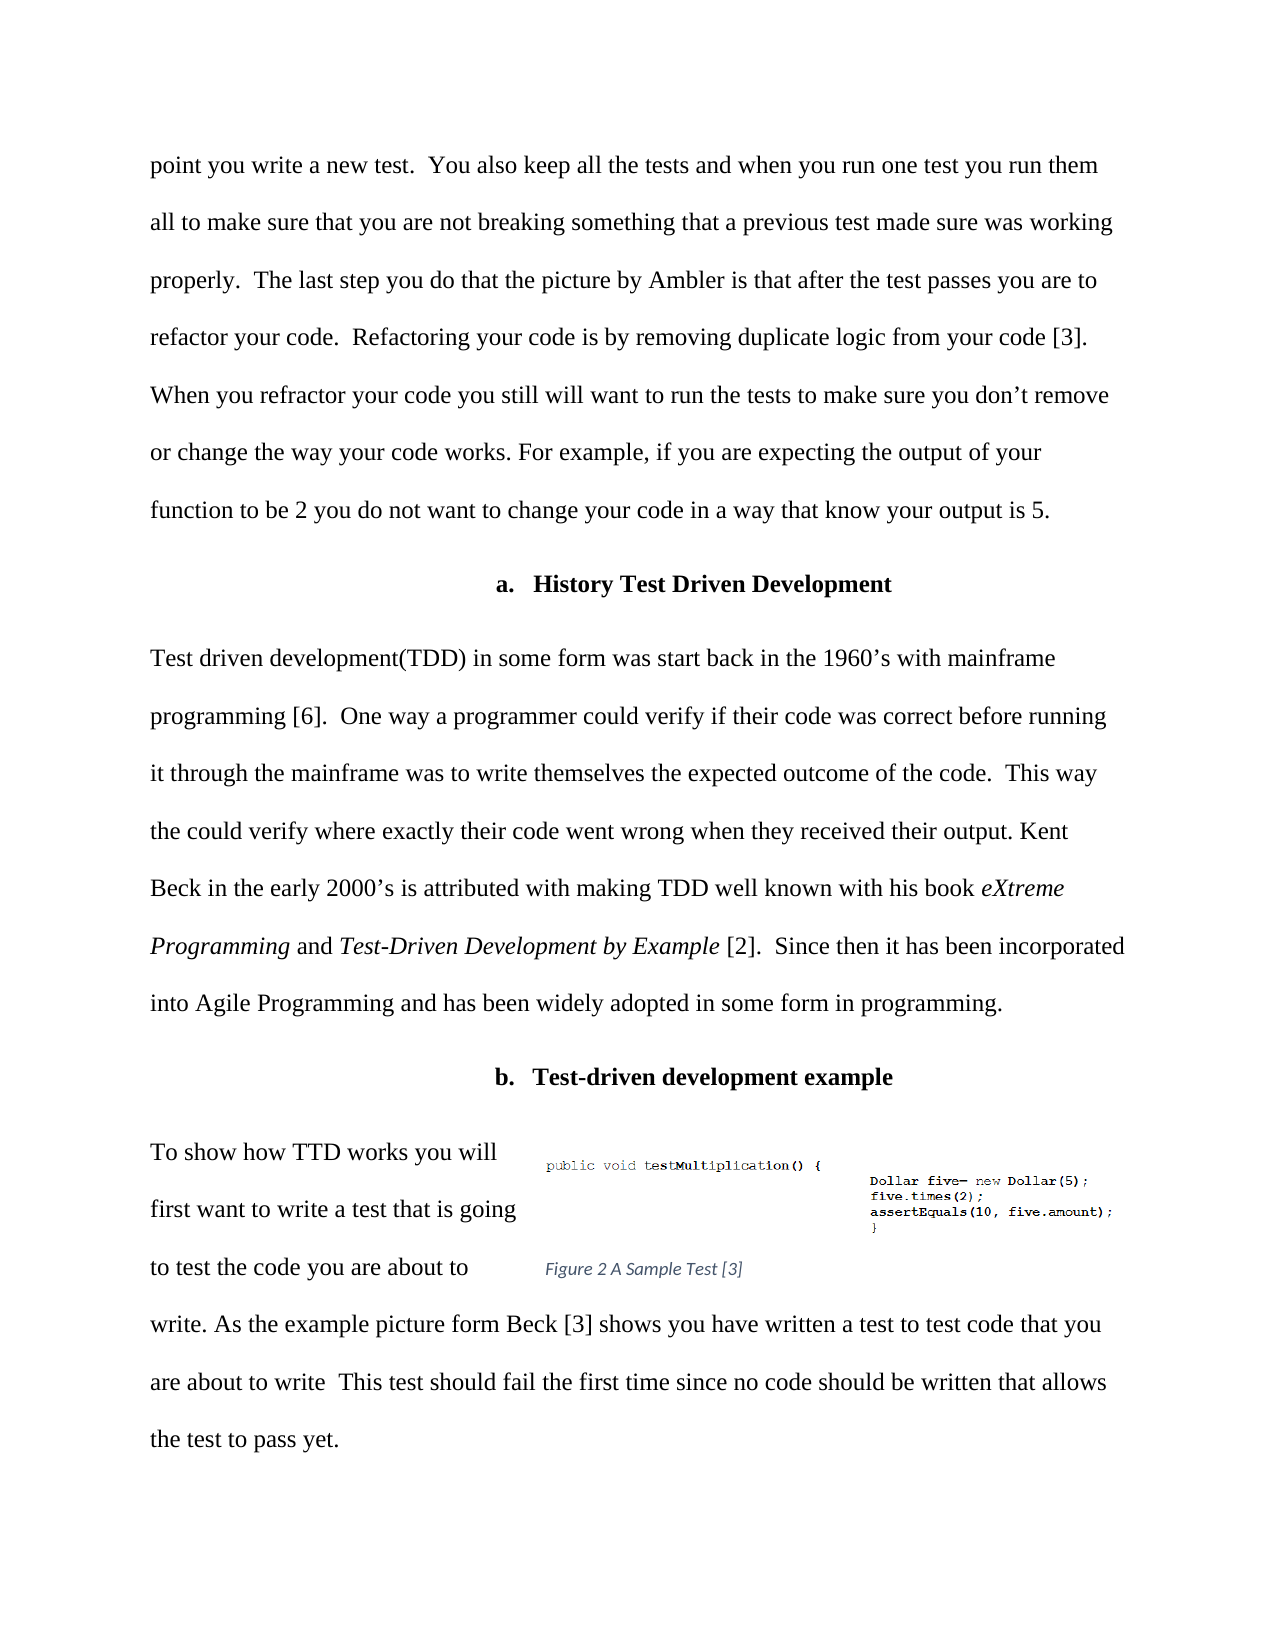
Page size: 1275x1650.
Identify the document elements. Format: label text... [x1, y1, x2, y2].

text Test driven development(TDD) in some form was start back in the 1960’s with mainframe programming [6]. One way a programmer could verify if their code was correct before running it through the mainframe was to write themselves the expected outcome of the code. This way the could verify where exactly their code went wrong when they received their output. Kent Beck in the early 2000’s is attributed with making TDD well known with his book eXtreme Programming and Test-Driven Development by Example [2]. Since then it has been incorporated into Agile Programming and has been widely adopted in some form in programming. [150, 643, 1125, 1017]
list Test-driven development example [262, 1062, 1125, 1091]
text To show how TTD works you will first want to write a test that is going to test the code you are about to write. As the example picture form Beck [3] shows you have written a test to test code that you are about to write This test should fail the first time since no code should be written that allows the test to pass yet. [150, 1137, 1125, 1453]
list History Test Driven Development [262, 569, 1125, 598]
picture [545, 1158, 1114, 1248]
